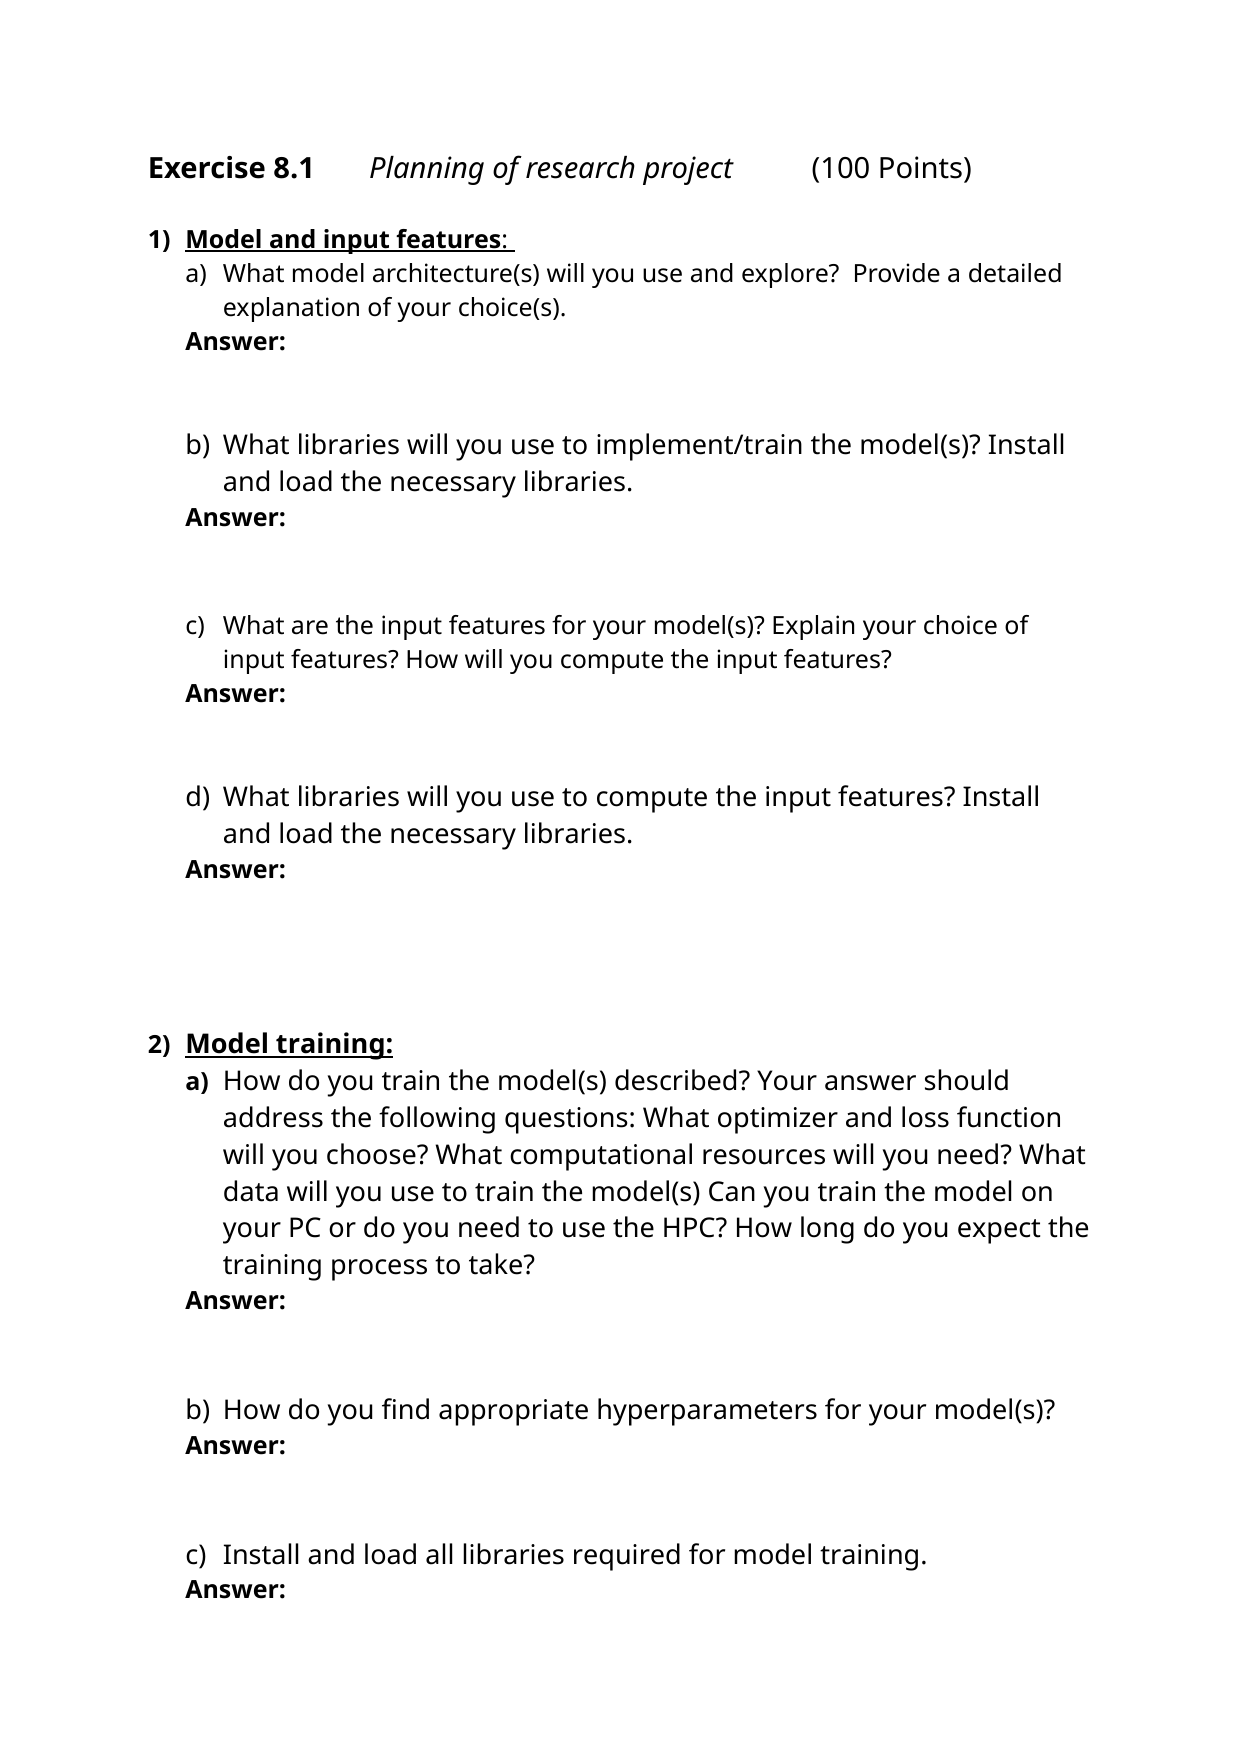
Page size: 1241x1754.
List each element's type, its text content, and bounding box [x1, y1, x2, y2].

list What libraries will you use to implement/train the model(s)? Install and load the necessary libraries. [185, 426, 1093, 499]
list What libraries will you use to compute the input features? Install and load the necessary libraries. [185, 778, 1093, 851]
text Answer: [185, 323, 1093, 358]
list Model training: [148, 1024, 1093, 1061]
text Answer: [185, 851, 1093, 885]
text Exercise 8.1 Planning of research project (100 Points) [148, 148, 1093, 187]
list What model architecture(s) will you use and explore? Provide a detailed explanation of your choice(s). [185, 255, 1093, 323]
list Answer: [185, 1427, 1093, 1461]
list How do you train the model(s) described? Your answer should address the following questions: What optimizer and loss function will you choose? What computational resources will you need? What data will you use to train the model(s) Can you train the model on your PC or do you need to use the HPC? How long do you expect the training process to take? [185, 1061, 1093, 1283]
text Answer: [185, 499, 1093, 533]
list How do you find appropriate hyperparameters for your model(s)? [185, 1390, 1093, 1427]
text Answer: [185, 1283, 1093, 1317]
list Install and load all libraries required for model training. [185, 1535, 1093, 1572]
list What are the input features for your model(s)? Explain your choice of input features? How will you compute the input features? [185, 607, 1093, 675]
text Answer: [185, 675, 1093, 709]
list Answer: [185, 1572, 1093, 1606]
list Model and input features: [148, 221, 1093, 255]
